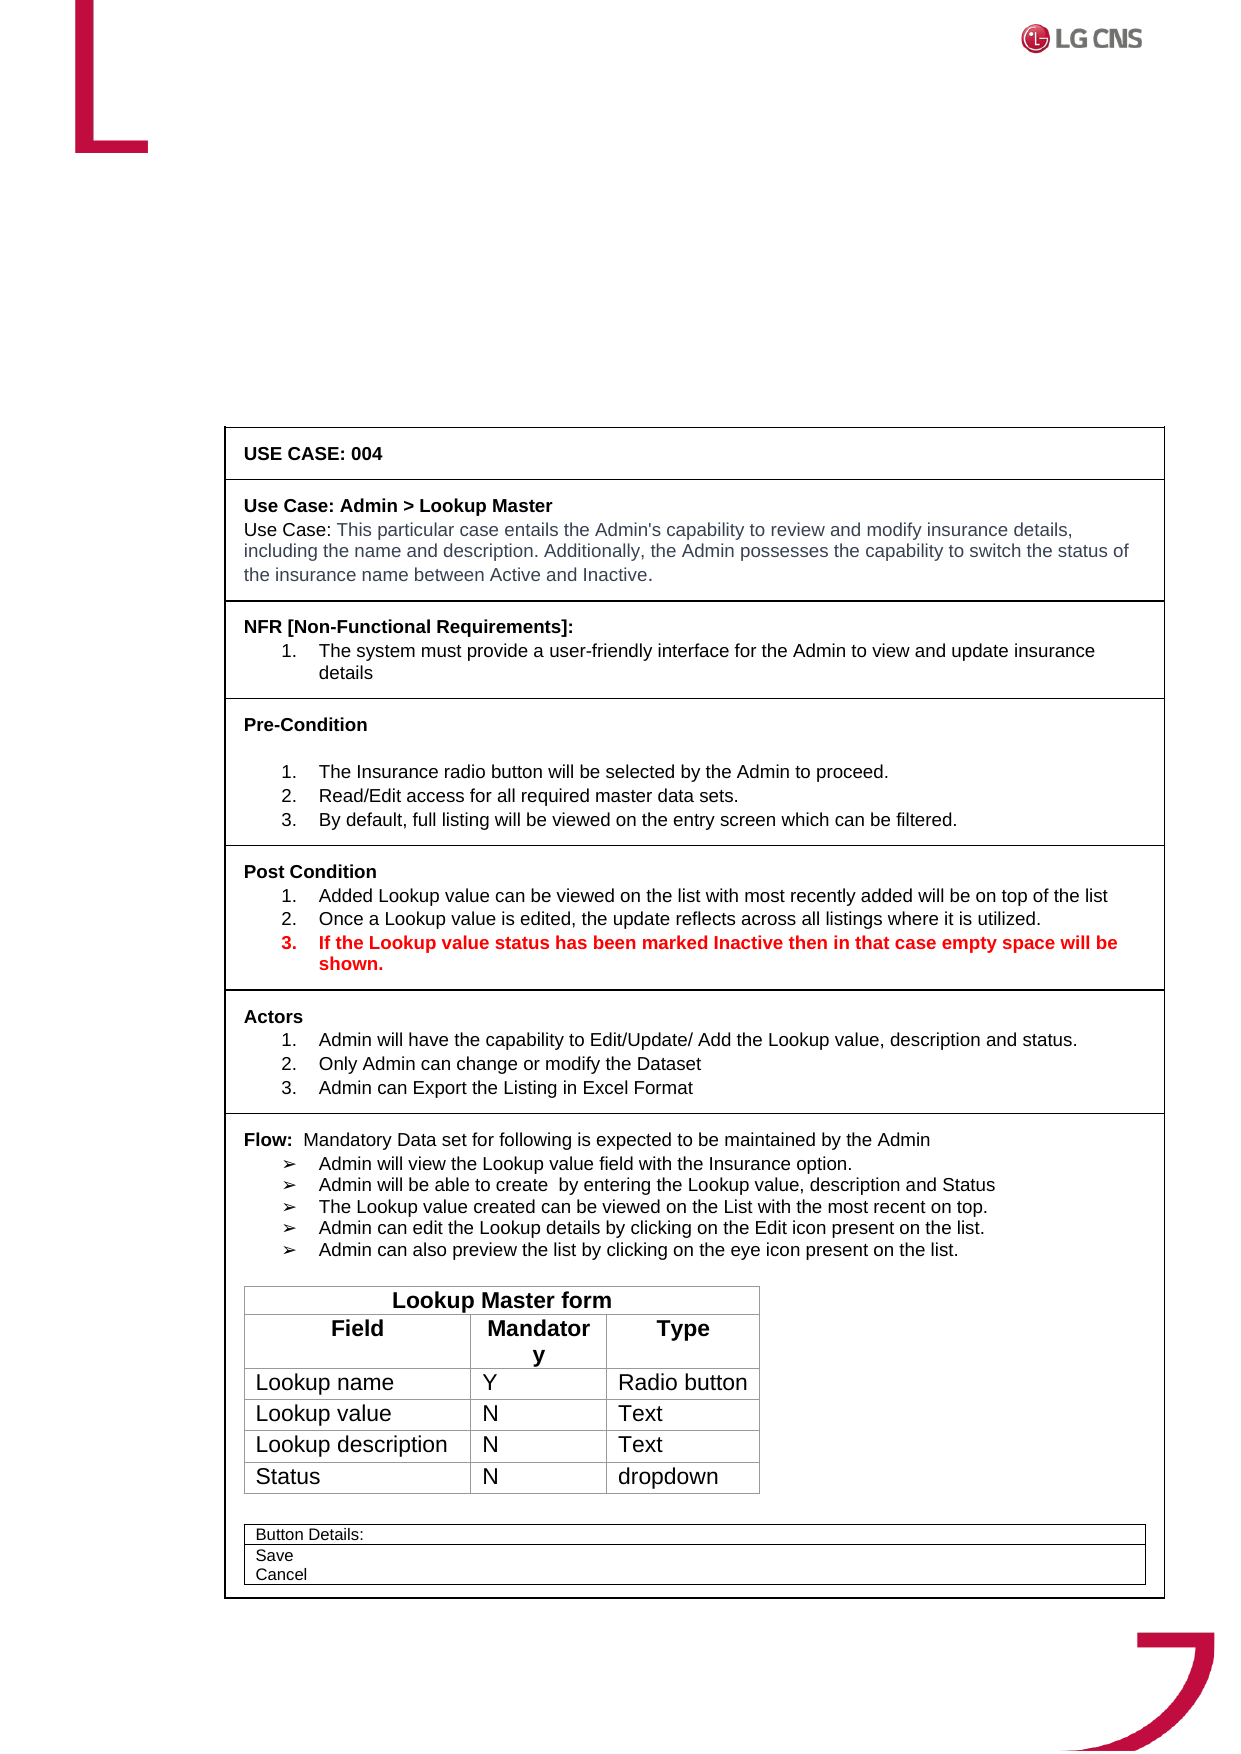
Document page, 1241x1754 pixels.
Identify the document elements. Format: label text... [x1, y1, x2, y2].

picture [1015, 18, 1148, 58]
table_cell Use Case: Admin > Lookup Master Use Case: This particular case entails the Admin's capability to review and modify insurance details, including the name and description. Additionally, the Admin possesses the capability to switch the status of the insurance name between Active and Inactive. [226, 480, 1164, 600]
table_cell Actors Admin will have the capability to Edit/Update/ Add the Lookup value, description and status. Only Admin can change or modify the Dataset Admin can Export the Listing in Excel Format [226, 991, 1164, 1113]
table_cell NFR [Non-Functional Requirements]: The system must provide a user-friendly interface for the Admin to view and update insurance details [226, 602, 1164, 698]
table_header USE CASE: 004 [226, 428, 1164, 479]
picture [75, 0, 149, 154]
picture [1057, 1632, 1215, 1751]
table_cell Pre-Condition The Insurance radio button will be selected by the Admin to proceed. Read/Edit access for all required master data sets. By default, full listing will be viewed on the entry screen which can be filtered. [226, 699, 1164, 844]
table_cell Post Condition Added Lookup value can be viewed on the list with most recently added will be on top of the list Once a Lookup value is edited, the update reflects across all listings where it is utilized. If the Lookup value status has been marked Inactive then in that case empty space will be shown. [226, 846, 1164, 989]
